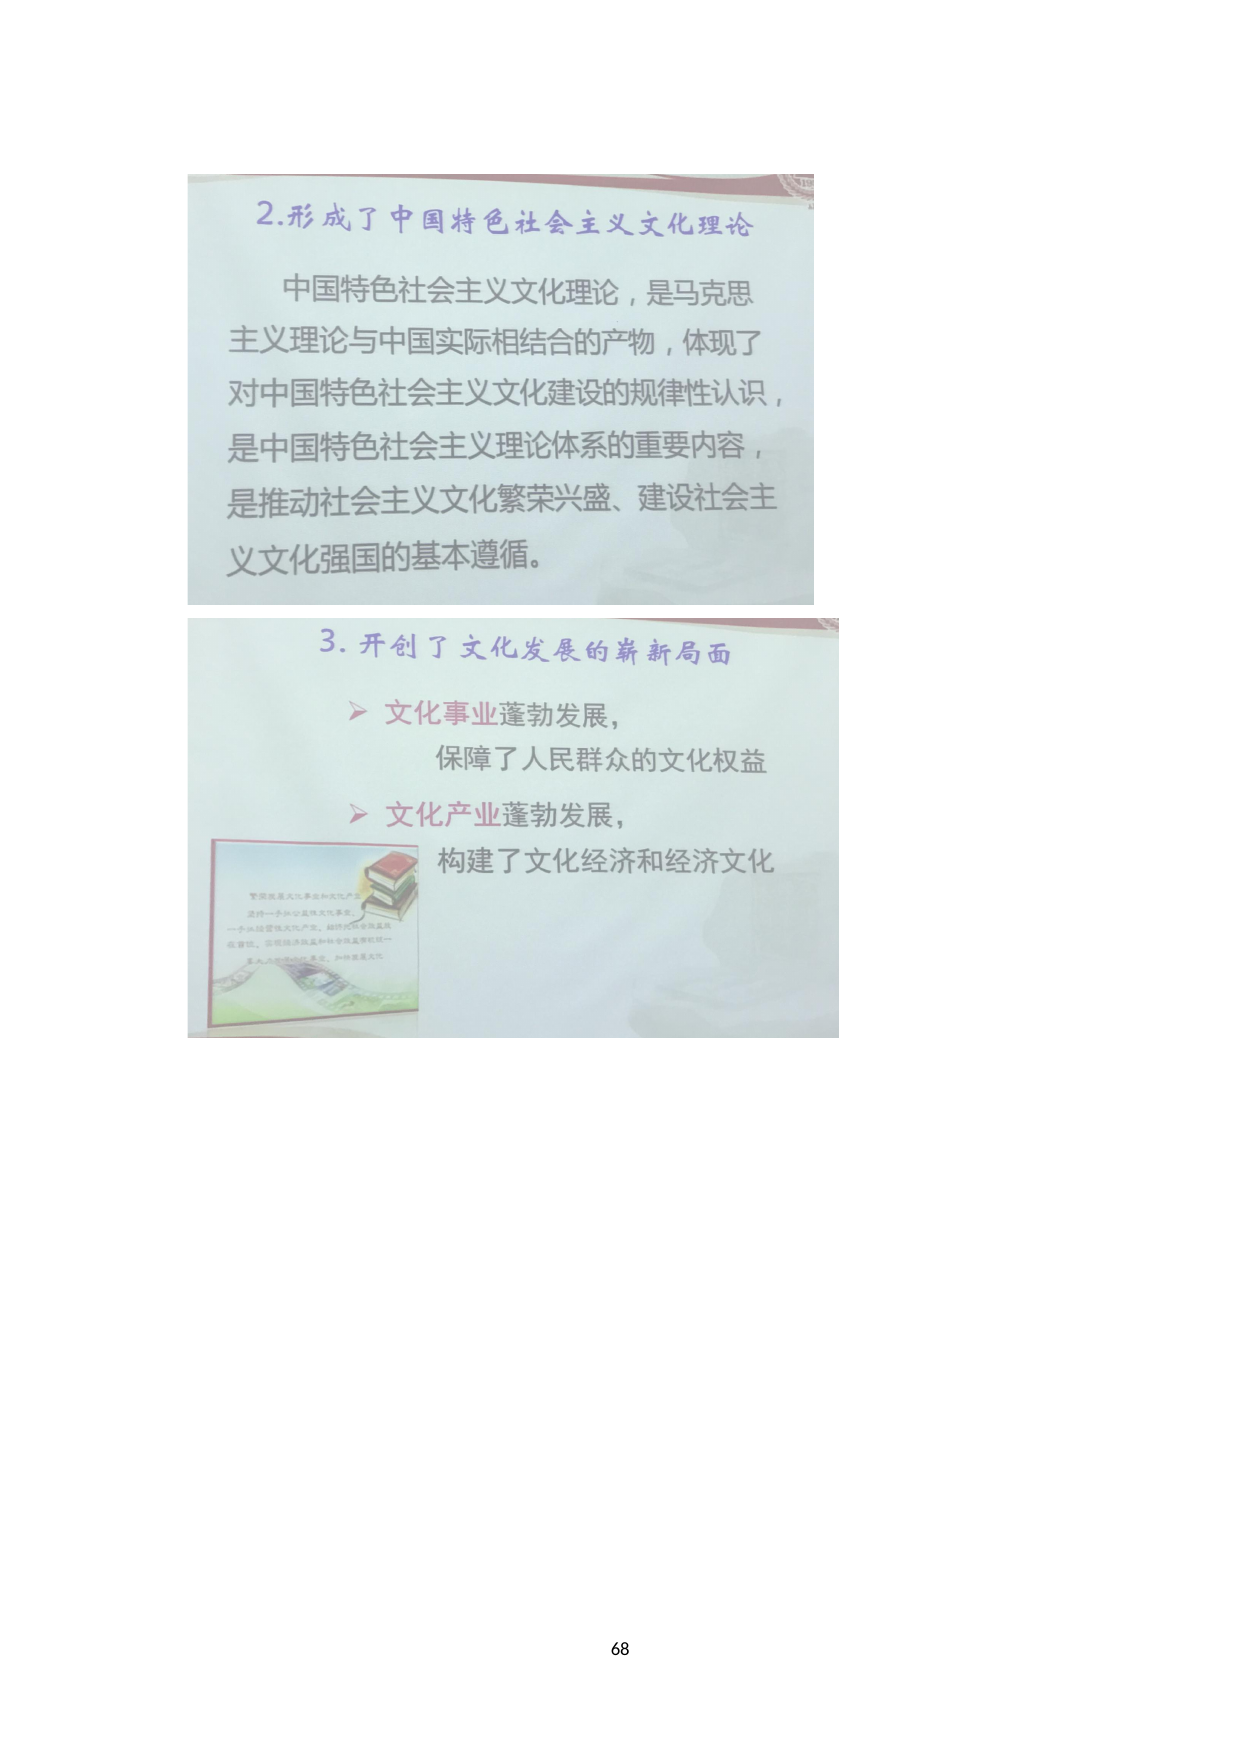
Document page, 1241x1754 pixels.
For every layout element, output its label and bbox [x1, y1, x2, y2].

picture [187, 618, 839, 1038]
picture [187, 174, 814, 605]
